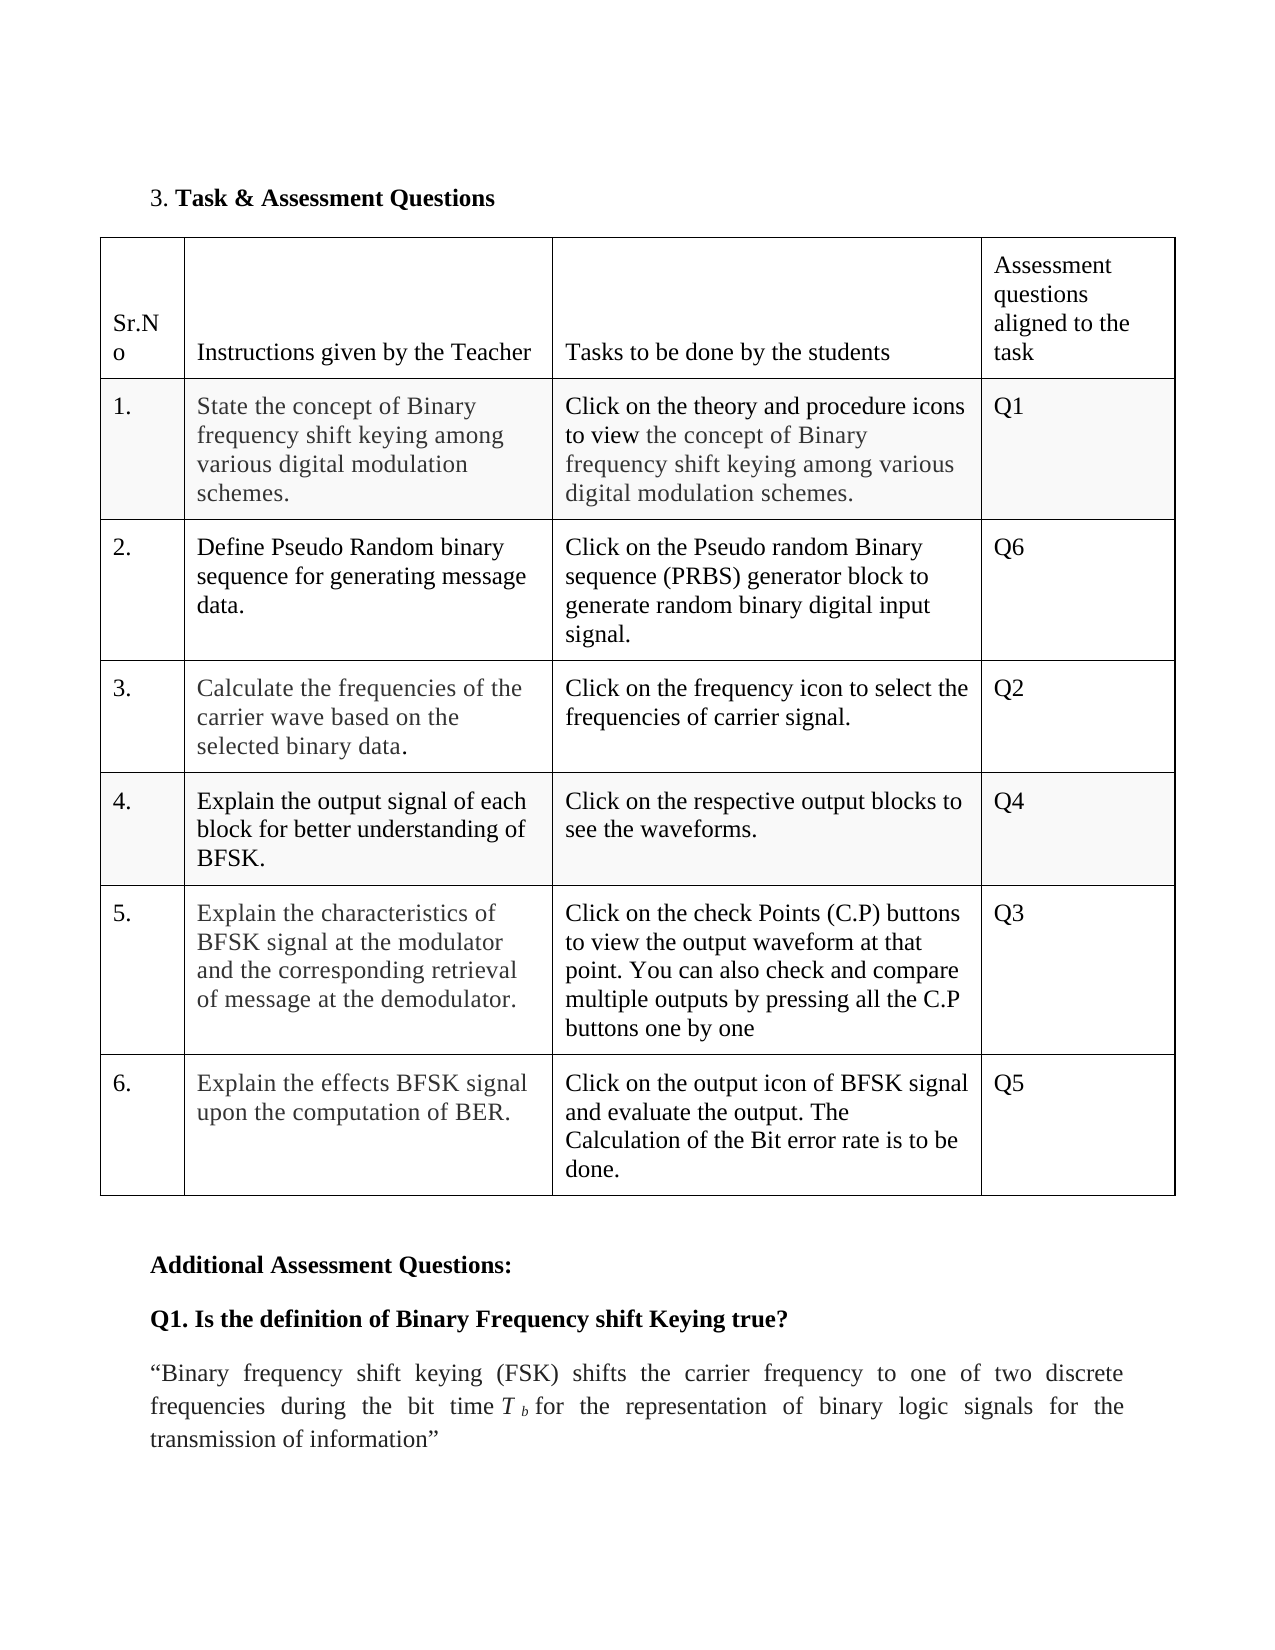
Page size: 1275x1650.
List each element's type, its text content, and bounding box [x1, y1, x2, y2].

table_cell Click on the Pseudo random Binary sequence (PRBS) generator block to generate random binary digital input signal. [553, 520, 981, 660]
table_cell Click on the frequency icon to select the frequencies of carrier signal. [553, 661, 981, 772]
table_header Sr.No [101, 238, 184, 378]
table_cell Explain the effects BFSK signal upon the computation of BER. [185, 1055, 552, 1195]
table_cell Define Pseudo Random binary sequence for generating message data. [185, 520, 552, 660]
text “Binary frequency shift keying (FSK) shifts the carrier frequency to one of two discrete frequencies during the bit time T b for the representation of binary logic signals for the transmission of information” [150, 1387, 1125, 1453]
table_cell Click on the check Points (C.P) buttons to view the output waveform at that point. You can also check and compare multiple outputs by pressing all the C.P buttons one by one [553, 886, 981, 1054]
table_cell Q2 [982, 661, 1174, 772]
table_cell Q4 [982, 773, 1174, 884]
table_cell Calculate the frequencies of the carrier wave based on the selected binary data. [185, 661, 552, 772]
table_cell 4. [101, 773, 184, 884]
table_cell Q5 [982, 1055, 1174, 1195]
table_cell Explain the output signal of each block for better understanding of BFSK. [185, 773, 552, 884]
table_cell Click on the respective output blocks to see the waveforms. [553, 773, 981, 884]
table_cell 3. [101, 661, 184, 772]
table_cell Q6 [982, 520, 1174, 660]
table_cell State the concept of Binary frequency shift keying among various digital modulation schemes. [185, 379, 552, 519]
table_header Instructions given by the Teacher [185, 238, 552, 378]
table_cell 1. [101, 379, 184, 519]
table_cell 2. [101, 520, 184, 660]
table_cell Click on the theory and procedure icons to view the concept of Binary frequency shift keying among various digital modulation schemes. [553, 379, 981, 519]
table_cell 5. [101, 886, 184, 1054]
text Additional Assessment Questions: [150, 1250, 1125, 1279]
table_cell Explain the characteristics of BFSK signal at the modulator and the corresponding retrieval of message at the demodulator. [185, 886, 552, 1054]
table_header Assessment questions aligned to the task [982, 238, 1174, 378]
list 3. Task & Assessment Questions [150, 183, 1125, 212]
table_header Tasks to be done by the students [553, 238, 981, 378]
table_cell Q3 [982, 886, 1174, 1054]
table_cell Q1 [982, 379, 1174, 519]
table_cell 6. [101, 1055, 184, 1195]
table_cell Click on the output icon of BFSK signal and evaluate the output. The Calculation of the Bit error rate is to be done. [553, 1055, 981, 1195]
text Q1. Is the definition of Binary Frequency shift Keying true? [150, 1304, 1125, 1333]
